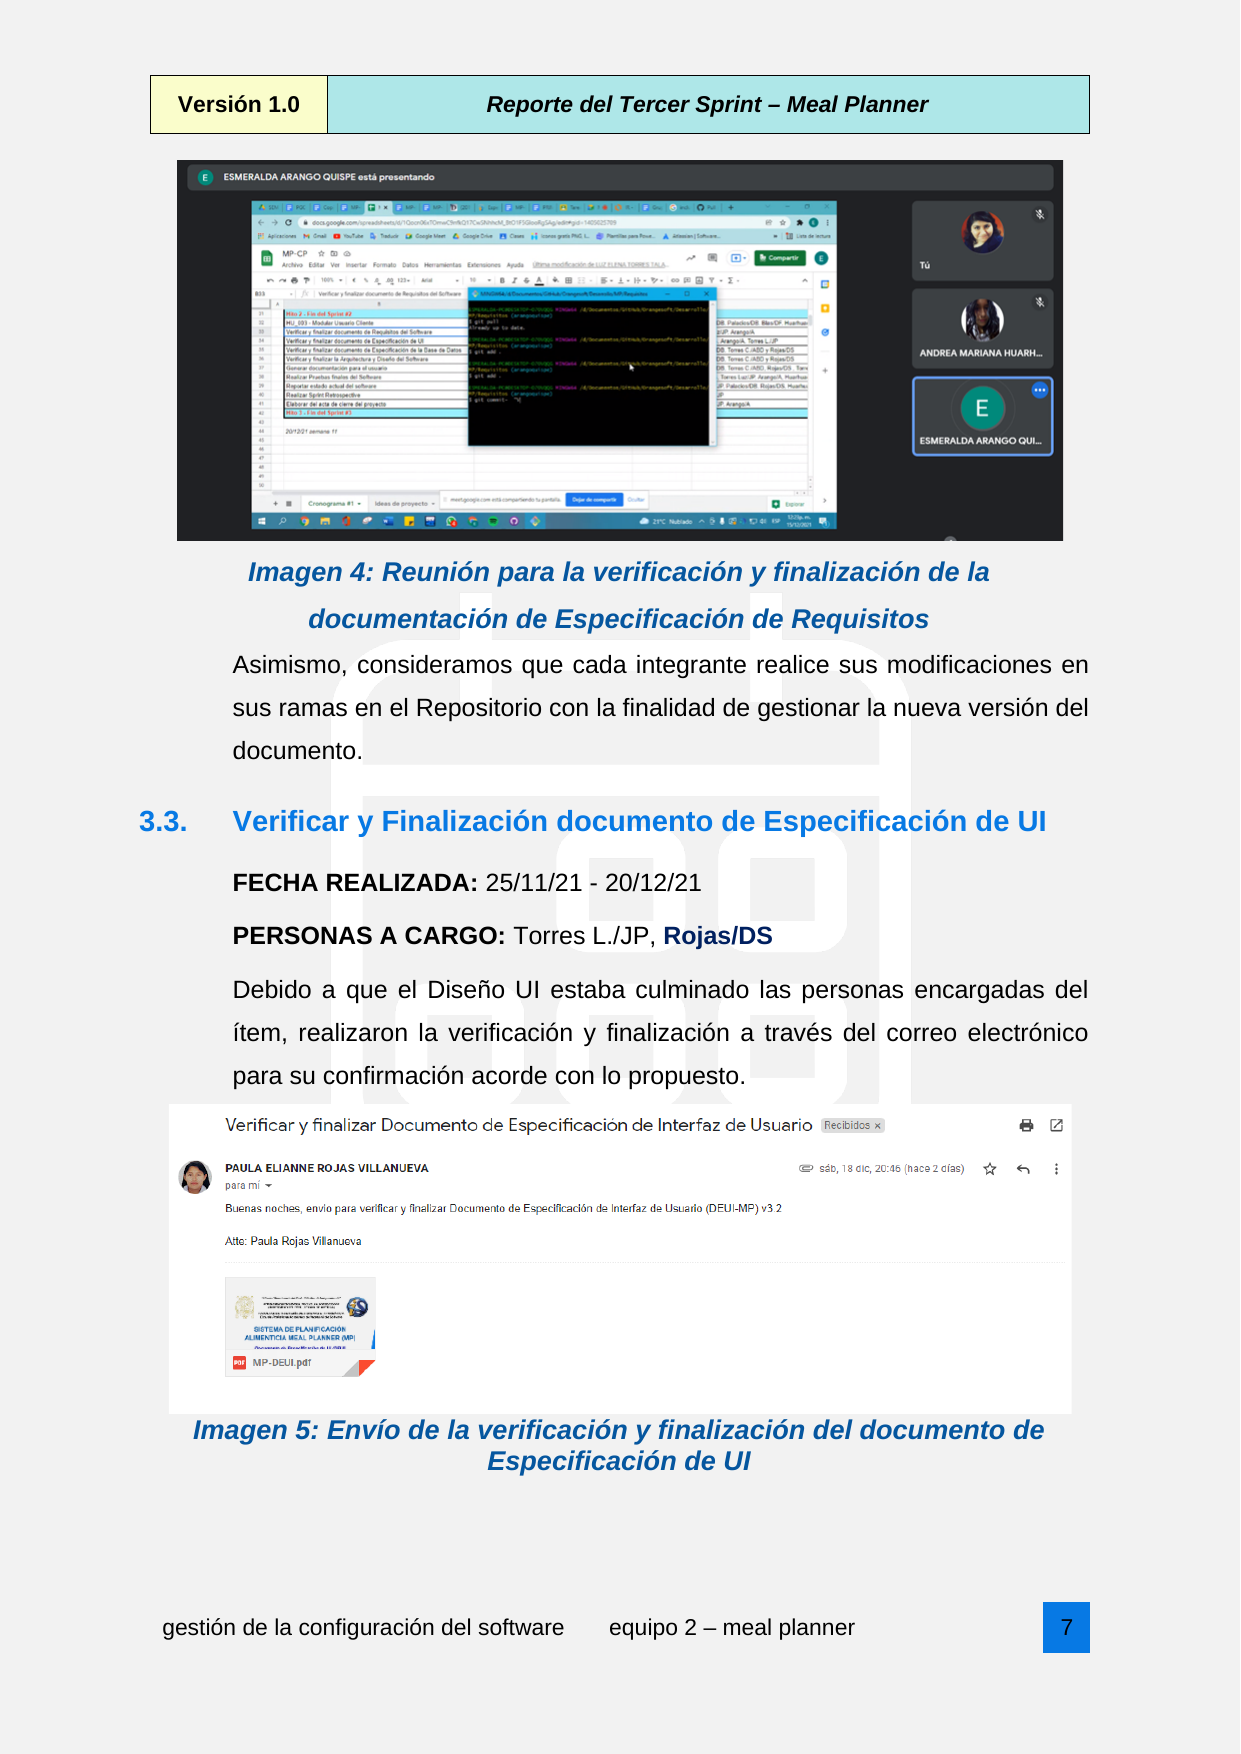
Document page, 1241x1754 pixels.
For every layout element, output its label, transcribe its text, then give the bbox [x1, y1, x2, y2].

text Asimismo, consideramos que cada integrante realice sus modificaciones en sus ramas en el Repositorio con la finalidad de gestionar la nueva versión del documento. [232, 649, 1090, 764]
text Debido a que el Diseño UI estaba culminado las personas encargadas del ítem, realizaron la verificación y finalización a través del correo electrónico para su confirmación acorde con lo propuesto. [232, 975, 1090, 1090]
text FECHA REALIZADA: 25/11/21 - 20/12/21 [232, 867, 1090, 896]
picture [177, 160, 1064, 541]
subtitle Verificar y Finalización documento de Especificación de UI [187, 804, 1090, 837]
text PERSONAS A CARGO: Torres L./JP, Rojas/DS [232, 921, 1090, 950]
picture [168, 1104, 1072, 1414]
